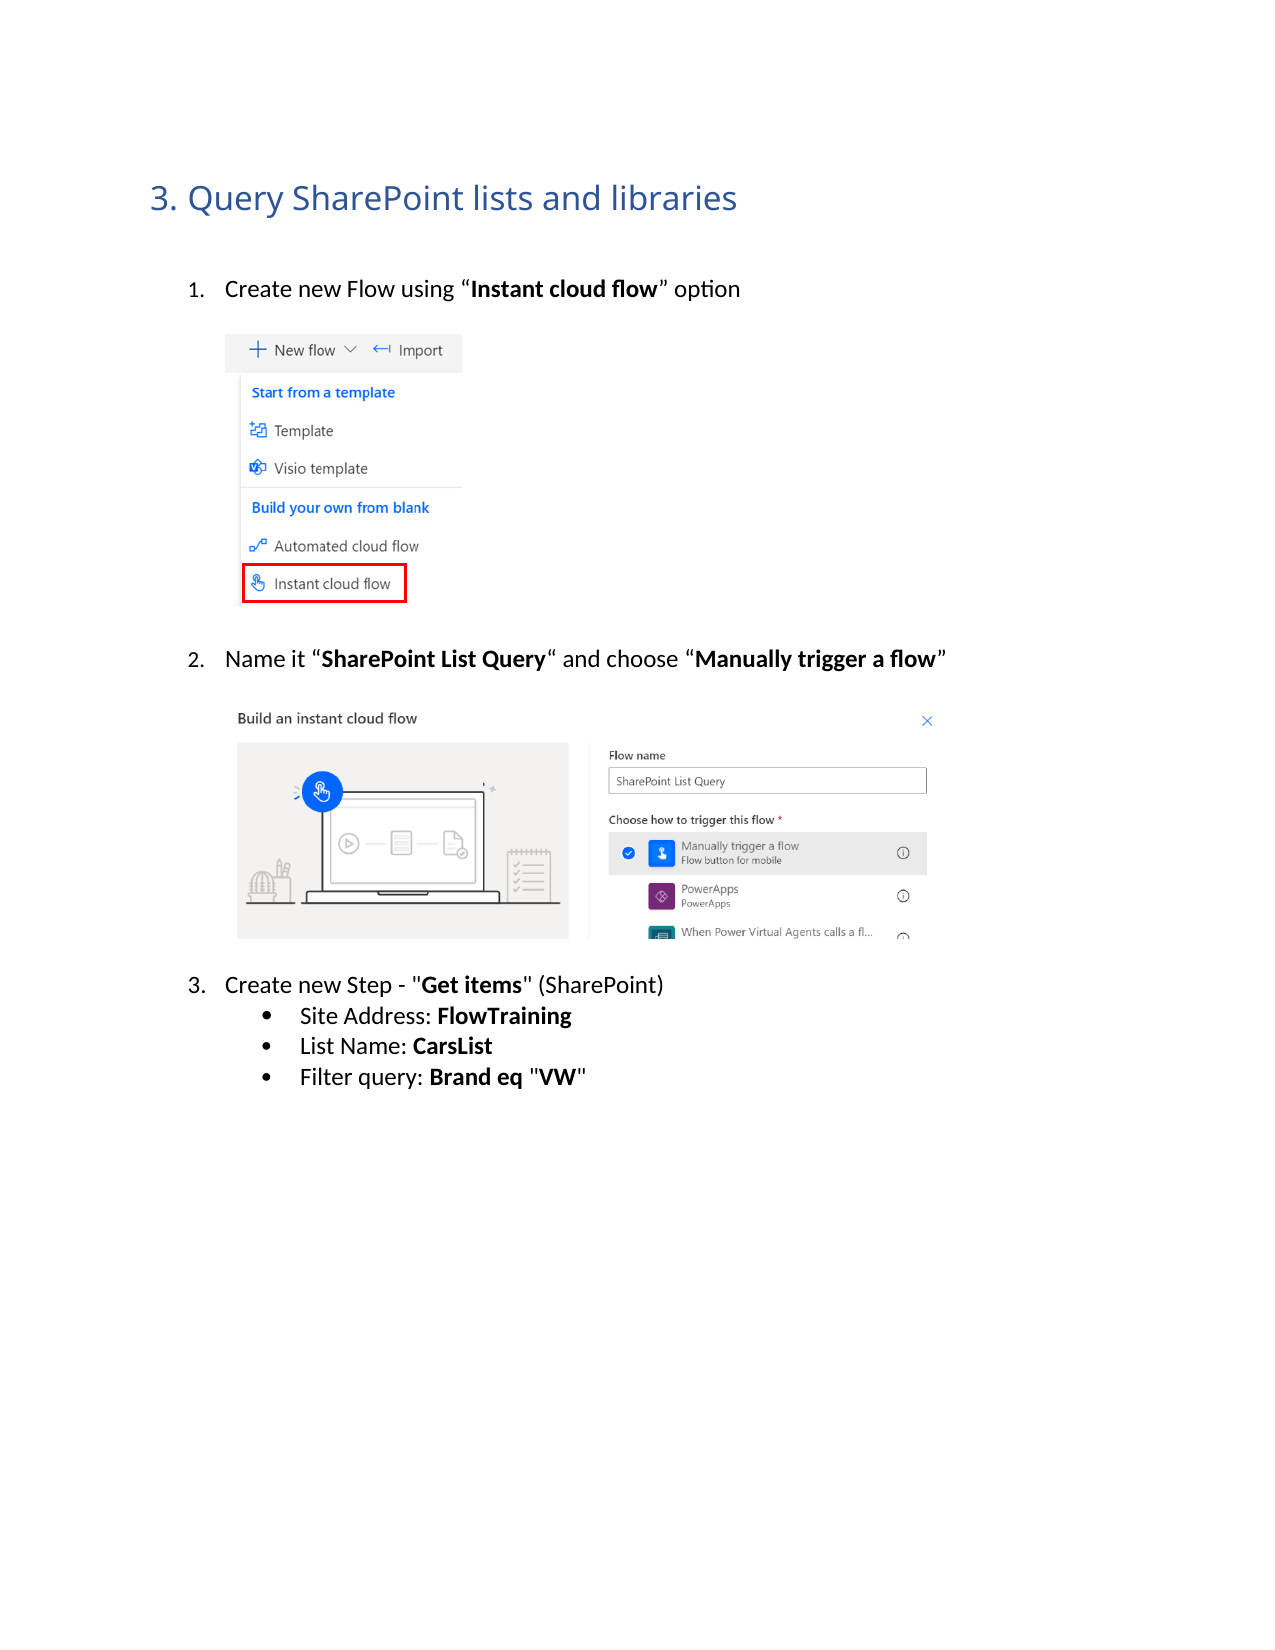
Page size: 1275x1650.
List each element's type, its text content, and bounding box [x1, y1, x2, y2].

list Filter query: Brand eq "VW" [262, 1061, 1125, 1091]
list Create new Flow using “Instant cloud flow” option [187, 273, 1125, 304]
list Name it “SharePoint List Query“​ and choose “Manually trigger a flow” [187, 644, 1125, 674]
picture [225, 334, 463, 614]
picture [225, 704, 938, 939]
list Create new Step - "Get items​" (SharePoint) [187, 969, 1125, 1000]
list Site Address: FlowTraining​ [262, 1000, 1125, 1030]
subtitle Query SharePoint lists and libraries [150, 175, 1125, 220]
list List Name: CarsList [262, 1030, 1125, 1061]
